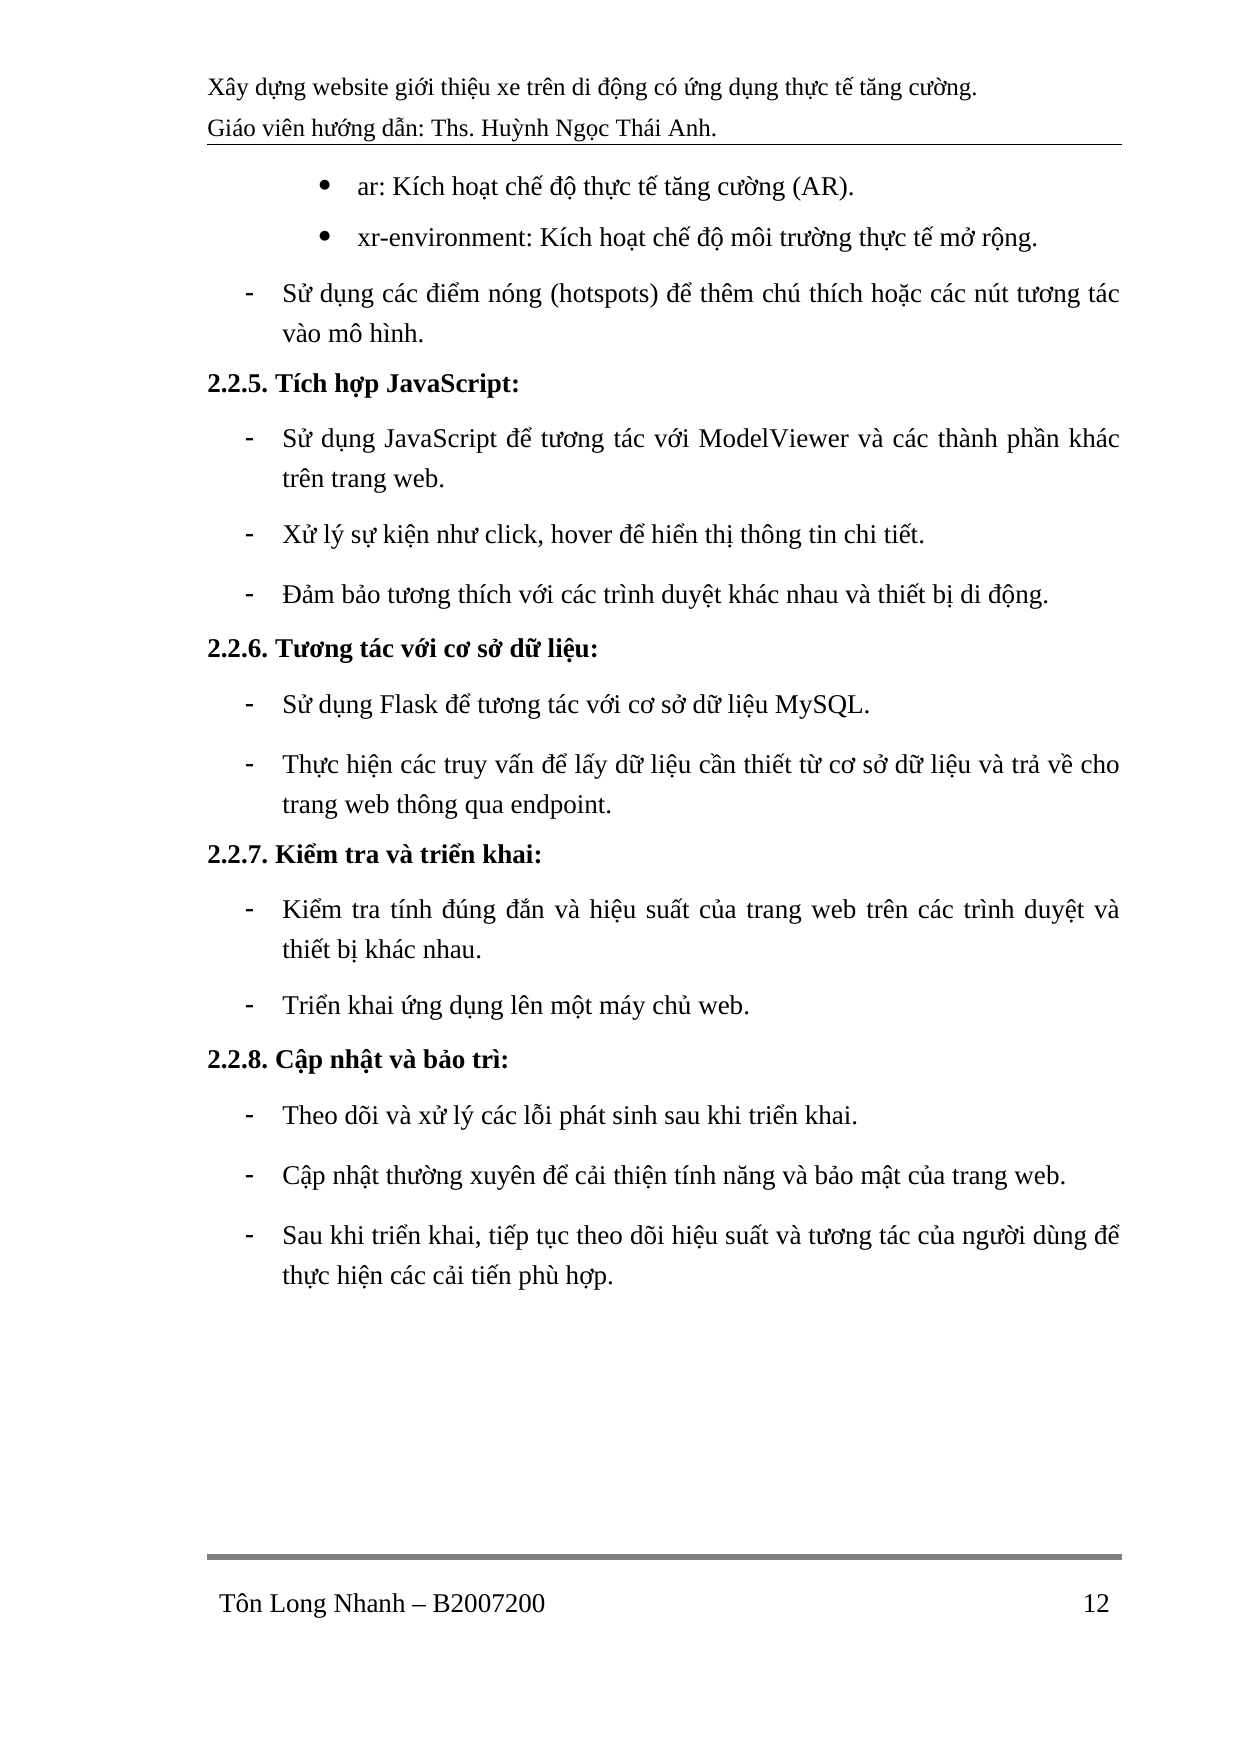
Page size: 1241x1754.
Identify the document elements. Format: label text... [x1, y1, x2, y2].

subtitle Tích hợp JavaScript: [207, 367, 1122, 398]
list Cập nhật thường xuyên để cải thiện tính năng và bảo mật của trang web. [244, 1153, 1122, 1193]
subtitle Cập nhật và bảo trì: [207, 1043, 1122, 1074]
list Sử dụng Flask để tương tác với cơ sở dữ liệu MySQL. [244, 682, 1122, 722]
list xr-environment: Kích hoạt chế độ môi trường thực tế mở rộng. [319, 221, 1122, 252]
subtitle Tương tác với cơ sở dữ liệu: [207, 632, 1122, 663]
subtitle Kiểm tra và triển khai: [207, 838, 1122, 869]
list ar: Kích hoạt chế độ thực tế tăng cường (AR). [319, 170, 1122, 202]
list Kiểm tra tính đúng đắn và hiệu suất của trang web trên các trình duyệt và thiết bị khác nhau. [244, 888, 1122, 964]
list Sử dụng các điểm nóng (hotspots) để thêm chú thích hoặc các nút tương tác vào mô hình. [244, 271, 1122, 348]
list Thực hiện các truy vấn để lấy dữ liệu cần thiết từ cơ sở dữ liệu và trả về cho trang web thông qua endpoint. [244, 742, 1122, 819]
list Sau khi triển khai, tiếp tục theo dõi hiệu suất và tương tác của người dùng để thực hiện các cải tiến phù hợp. [244, 1213, 1122, 1290]
list Sử dụng JavaScript để tương tác với ModelViewer và các thành phần khác trên trang web. [244, 416, 1122, 493]
list Theo dõi và xử lý các lỗi phát sinh sau khi triển khai. [244, 1093, 1122, 1133]
list Đảm bảo tương thích với các trình duyệt khác nhau và thiết bị di động. [244, 572, 1122, 612]
list Xử lý sự kiện như click, hover để hiển thị thông tin chi tiết. [244, 512, 1122, 552]
list Triển khai ứng dụng lên một máy chủ web. [244, 983, 1122, 1023]
